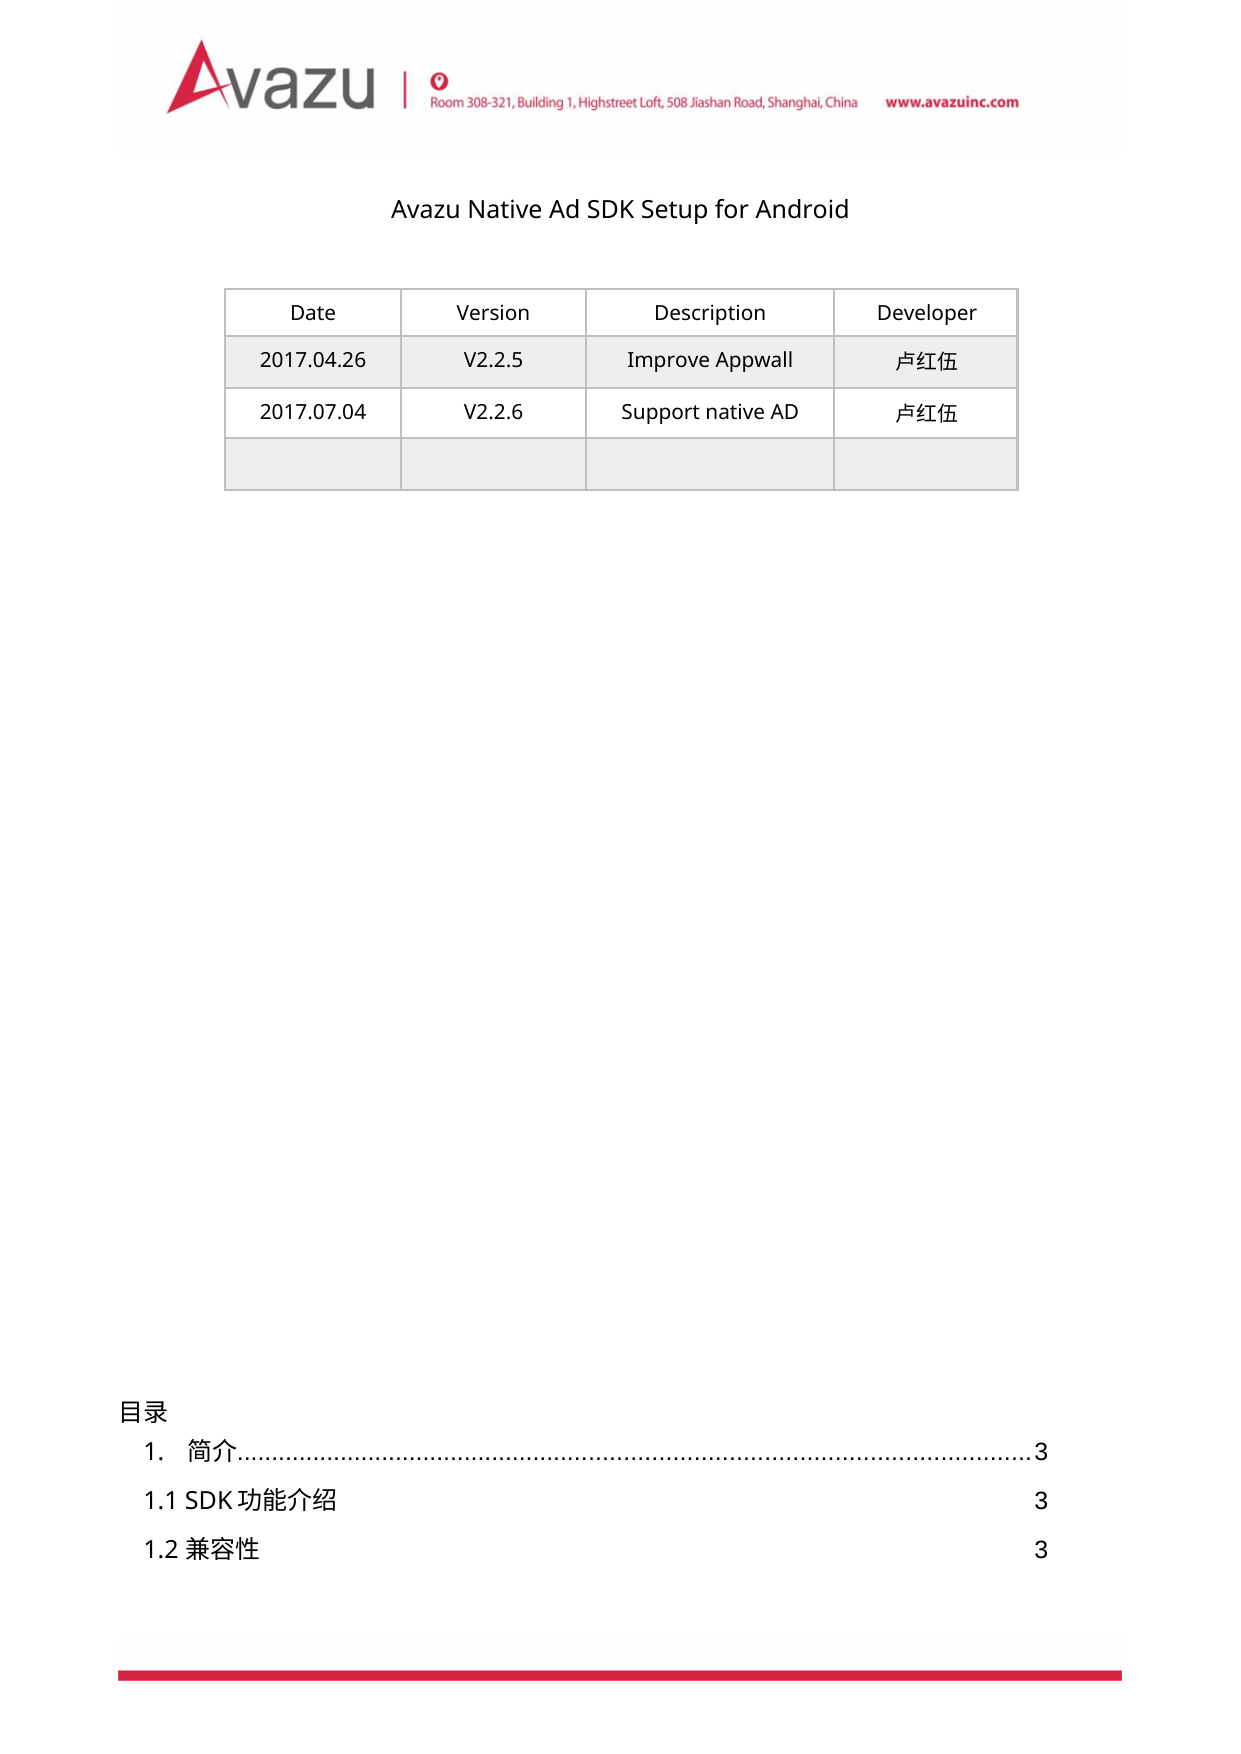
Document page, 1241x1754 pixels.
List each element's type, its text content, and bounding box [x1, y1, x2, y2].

text Avazu Native Ad SDK Setup for Android [118, 154, 1122, 225]
picture [118, 0, 1122, 154]
picture [118, 1633, 1122, 1681]
